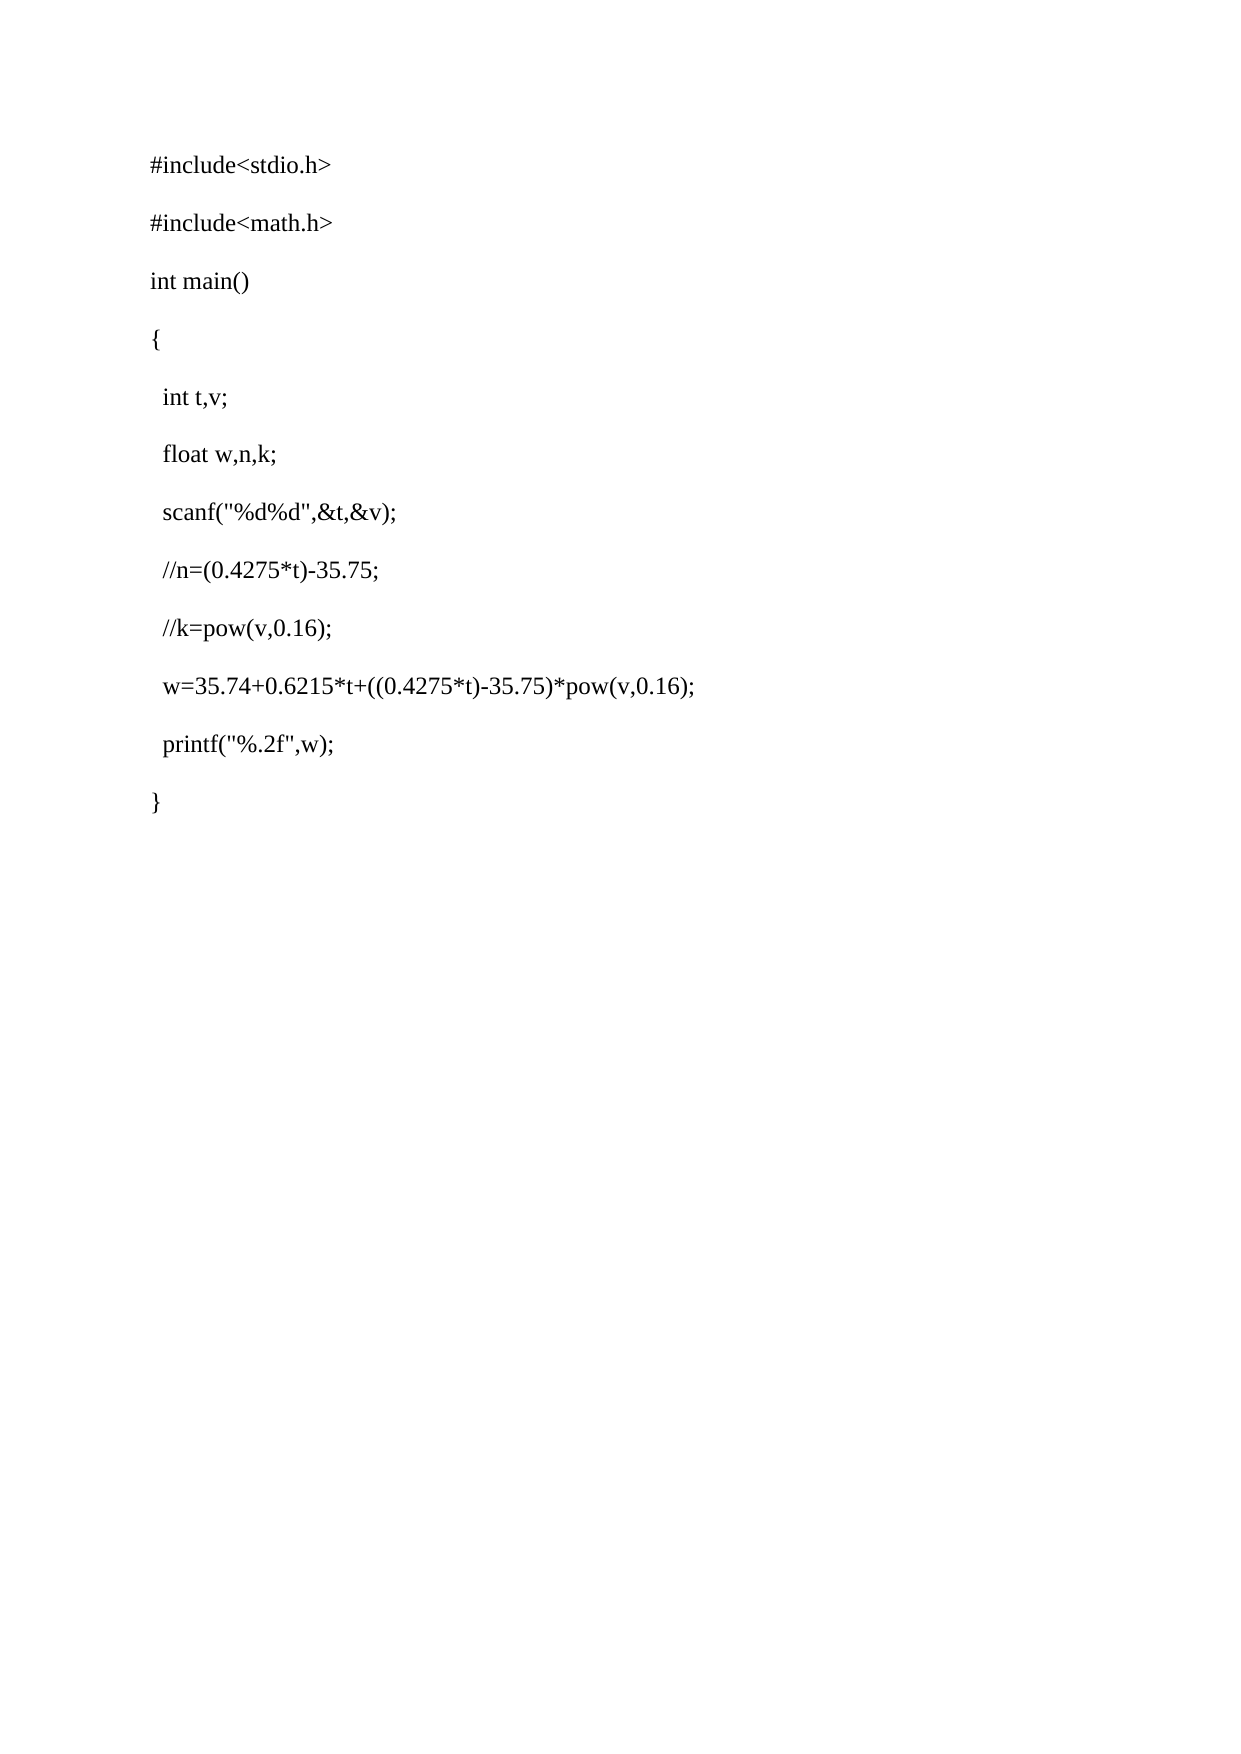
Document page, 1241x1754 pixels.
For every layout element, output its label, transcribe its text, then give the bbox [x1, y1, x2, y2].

text #include<stdio.h> [150, 150, 1090, 179]
text w=35.74+0.6215*t+((0.4275*t)-35.75)*pow(v,0.16); [150, 671, 1090, 700]
text int t,v; [150, 382, 1090, 410]
text scanf("%d%d",&t,&v); [150, 497, 1090, 526]
text //n=(0.4275*t)-35.75; [150, 555, 1090, 584]
text //k=pow(v,0.16); [150, 613, 1090, 642]
text int main() [150, 266, 1090, 294]
text #include<math.h> [150, 208, 1090, 237]
text { [150, 324, 1090, 352]
text } [150, 787, 1090, 816]
text printf("%.2f",w); [150, 729, 1090, 758]
text float w,n,k; [150, 439, 1090, 468]
